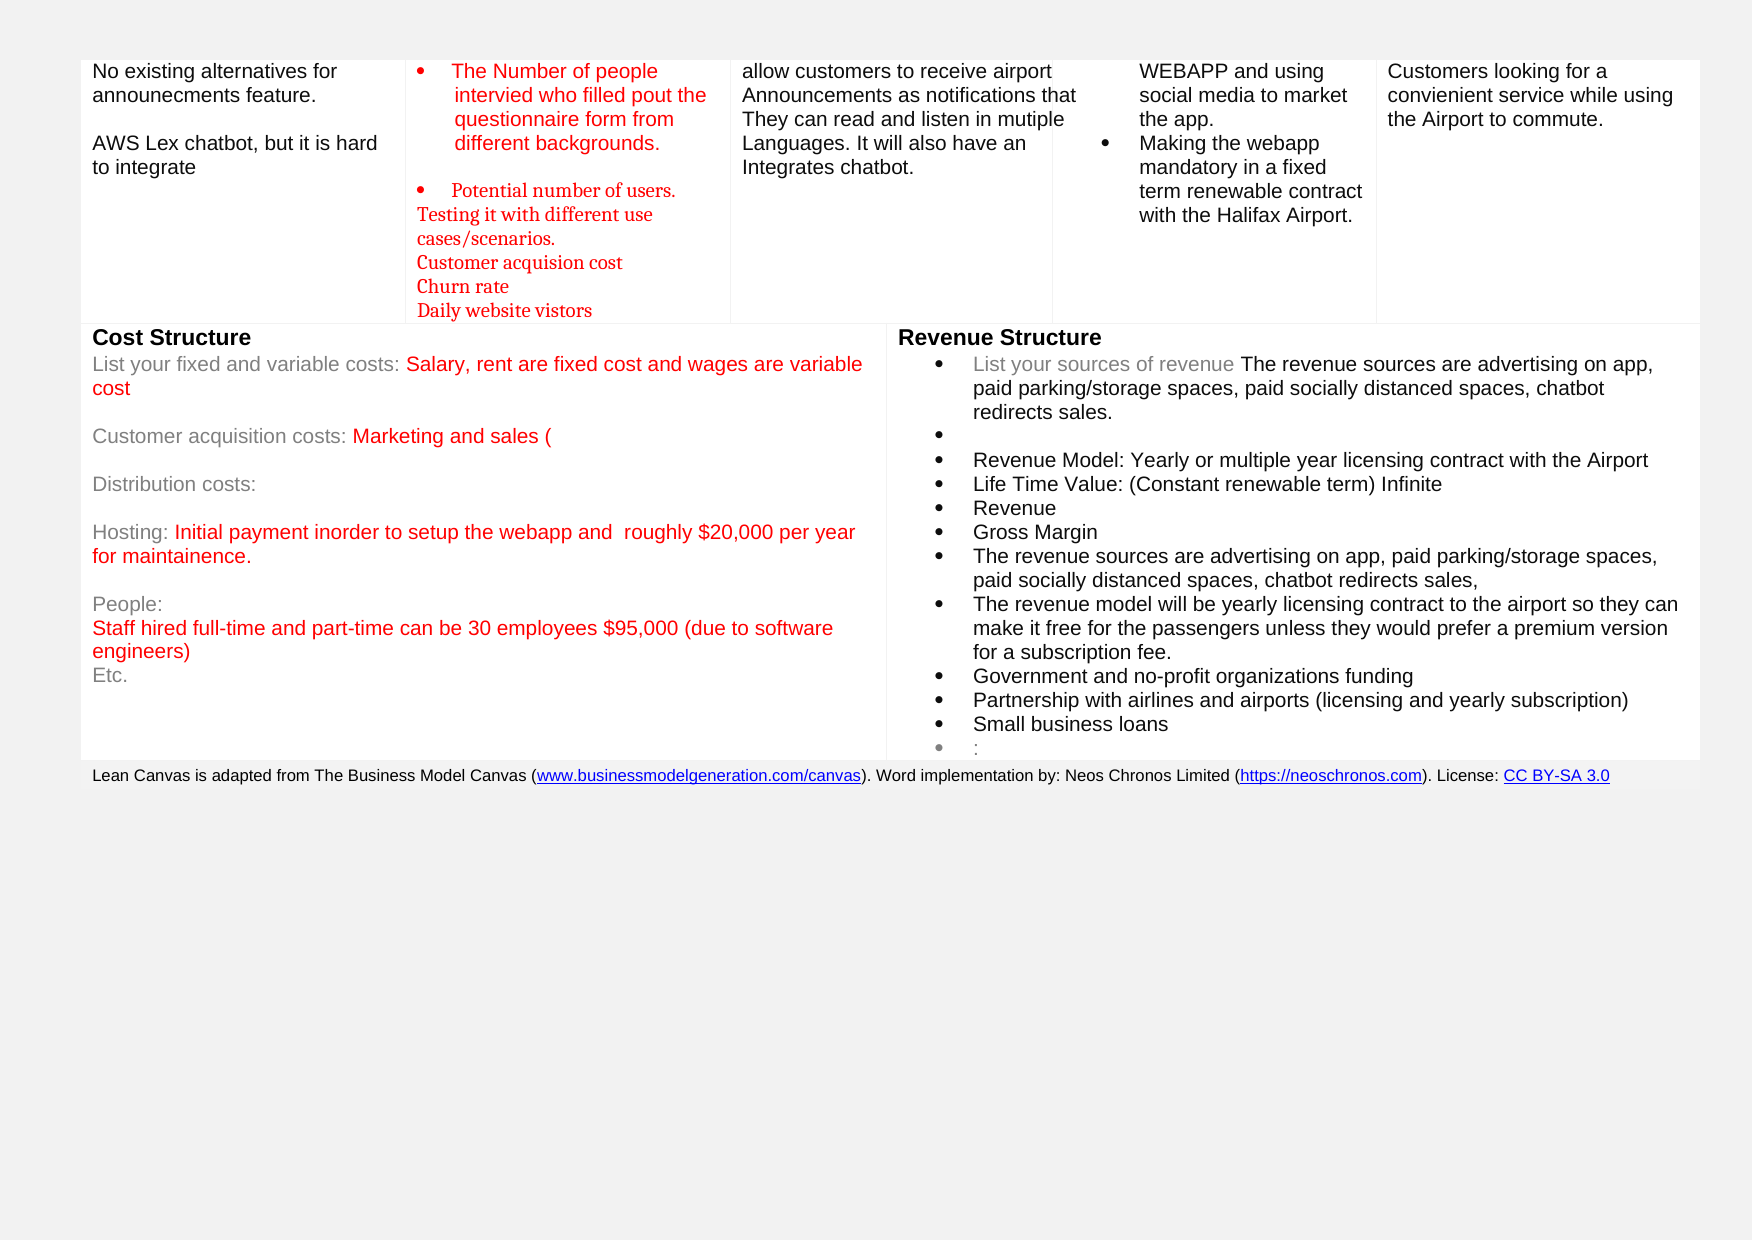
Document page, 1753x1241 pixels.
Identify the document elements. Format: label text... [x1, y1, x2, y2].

table_cell List your fixed and variable costs: Salary, rent are fixed cost and wages are variable cost Customer acquisition costs: Marketing and sales ( Distribution costs: Hosting: Initial payment inorder to setup the webapp and roughly $20,000 per year for maintainence. People: Staff hired full-time and part-time can be 30 employees $95,000 (due to software engineers) Etc. [81, 352, 886, 760]
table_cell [406, 60, 730, 323]
table_cell List your sources of revenue The revenue sources are advertising on app, paid parking/storage spaces, paid socially distanced spaces, chatbot redirects sales. Revenue Model: Yearly or multiple year licensing contract with the Airport Life Time Value: (Constant renewable term) Infinite Revenue Gross Margin The revenue sources are advertising on app, paid parking/storage spaces, paid socially distanced spaces, chatbot redirects sales, The revenue model will be yearly licensing contract to the airport so they can make it free for the passengers unless they would prefer a premium version for a subscription fee. Government and no-profit organizations funding Partnership with airlines and airports (licensing and yearly subscription) Small business loans : [887, 352, 1700, 760]
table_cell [1377, 60, 1700, 323]
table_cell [731, 60, 1052, 323]
table_cell Cost Structure [81, 324, 886, 352]
table_cell Revenue Structure [887, 324, 1700, 352]
table_cell Lean Canvas is adapted from The Business Model Canvas (www.businessmodelgeneration.com/canvas). Word implementation by: Neos Chronos Limited (https://neoschronos.com). License: CC BY-SA 3.0 [81, 761, 1700, 789]
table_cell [1053, 60, 1376, 323]
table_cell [81, 60, 405, 323]
